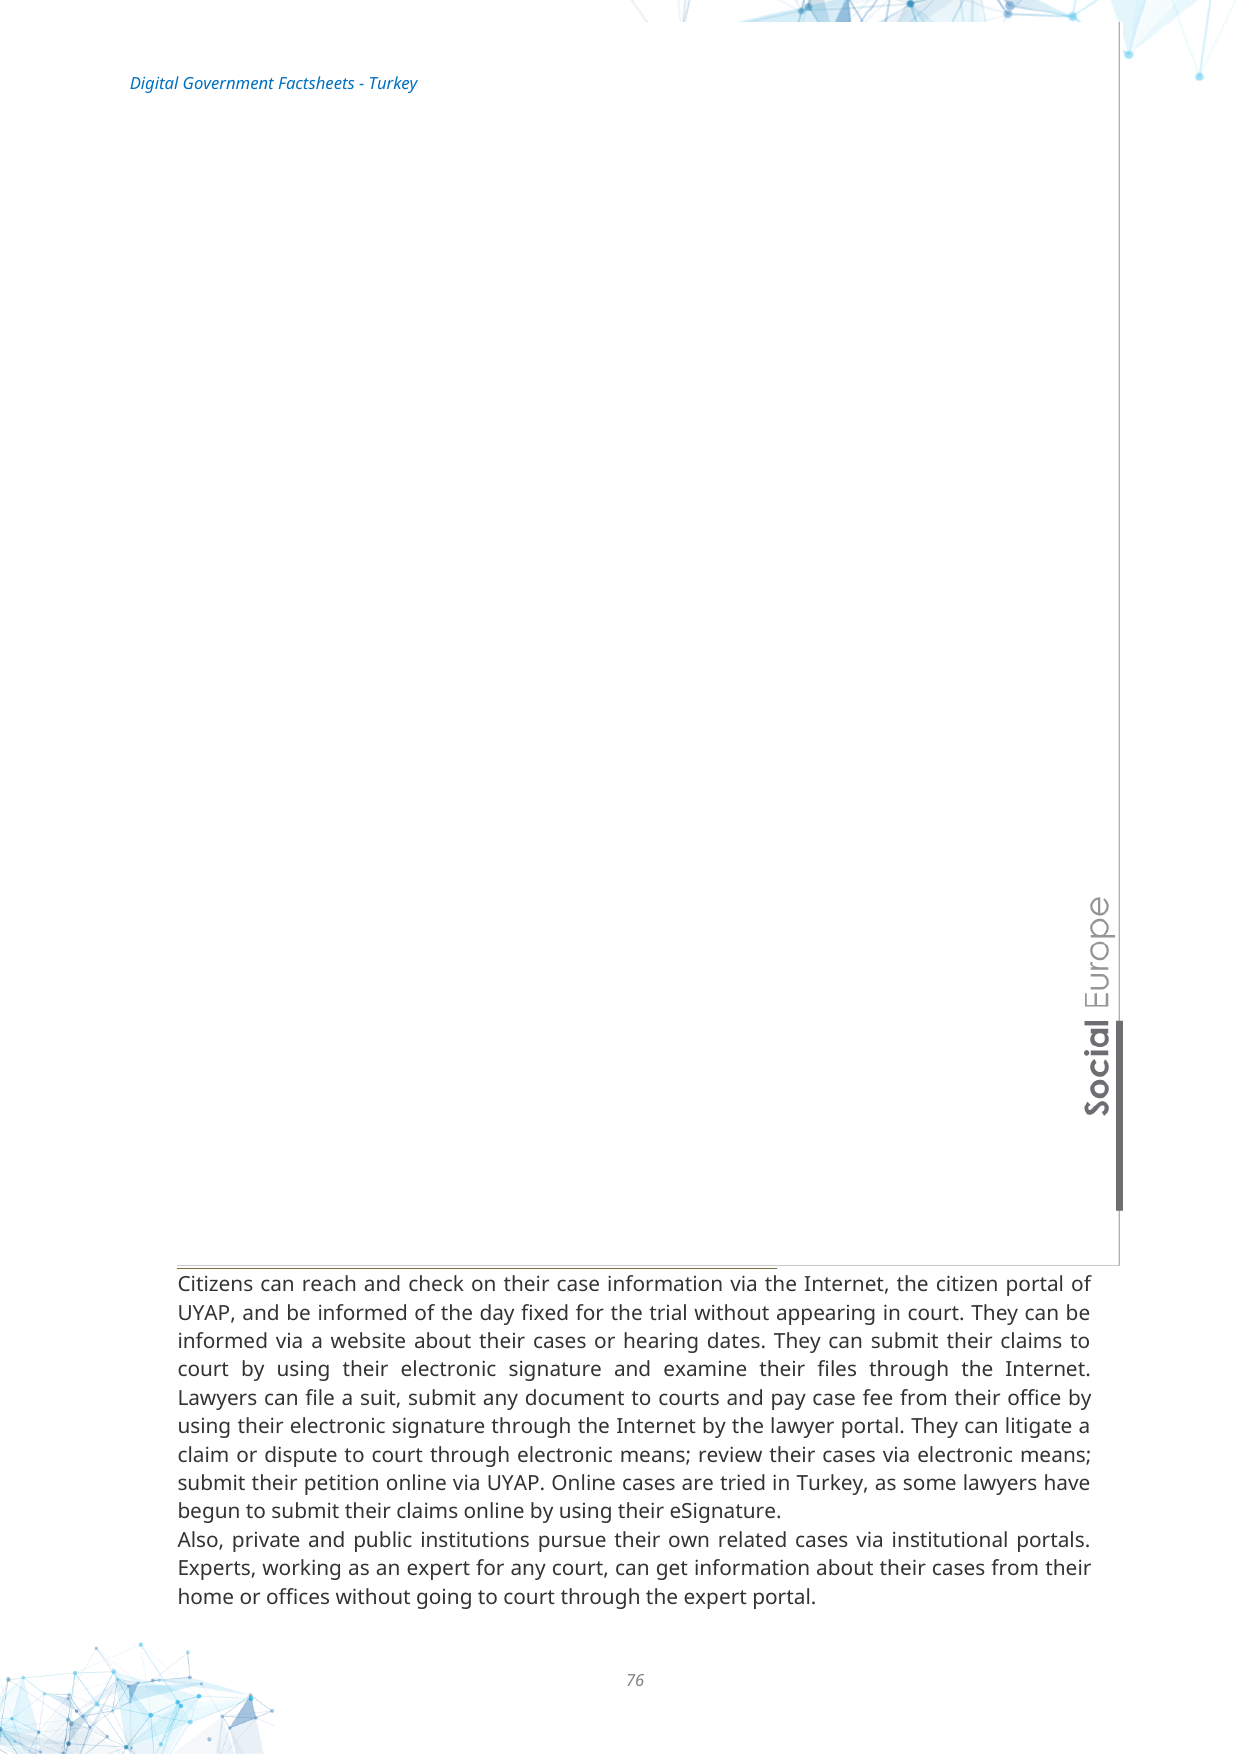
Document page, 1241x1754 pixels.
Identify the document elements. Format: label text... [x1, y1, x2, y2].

text Citizens can reach and check on their case information via the Internet, the citizen portal of UYAP, and be informed of the day fixed for the trial without appearing in court. They can be informed via a website about their cases or hearing dates. They can submit their claims to court by using their electronic signature and examine their files through the Internet. Lawyers can file a suit, submit any document to courts and pay case fee from their office by using their electronic signature through the Internet by the lawyer portal. They can litigate a claim or dispute to court through electronic means; review their cases via electronic means; submit their petition online via UYAP. Online cases are tried in Turkey, as some lawyers have begun to submit their claims online by using their eSignature. [177, 1269, 1092, 1525]
picture [177, 22, 1123, 1266]
text Also, private and public institutions pursue their own related cases via institutional portals. Experts, working as an expert for any court, can get information about their cases from their home or offices without going to court through the expert portal. [177, 1525, 1092, 1610]
